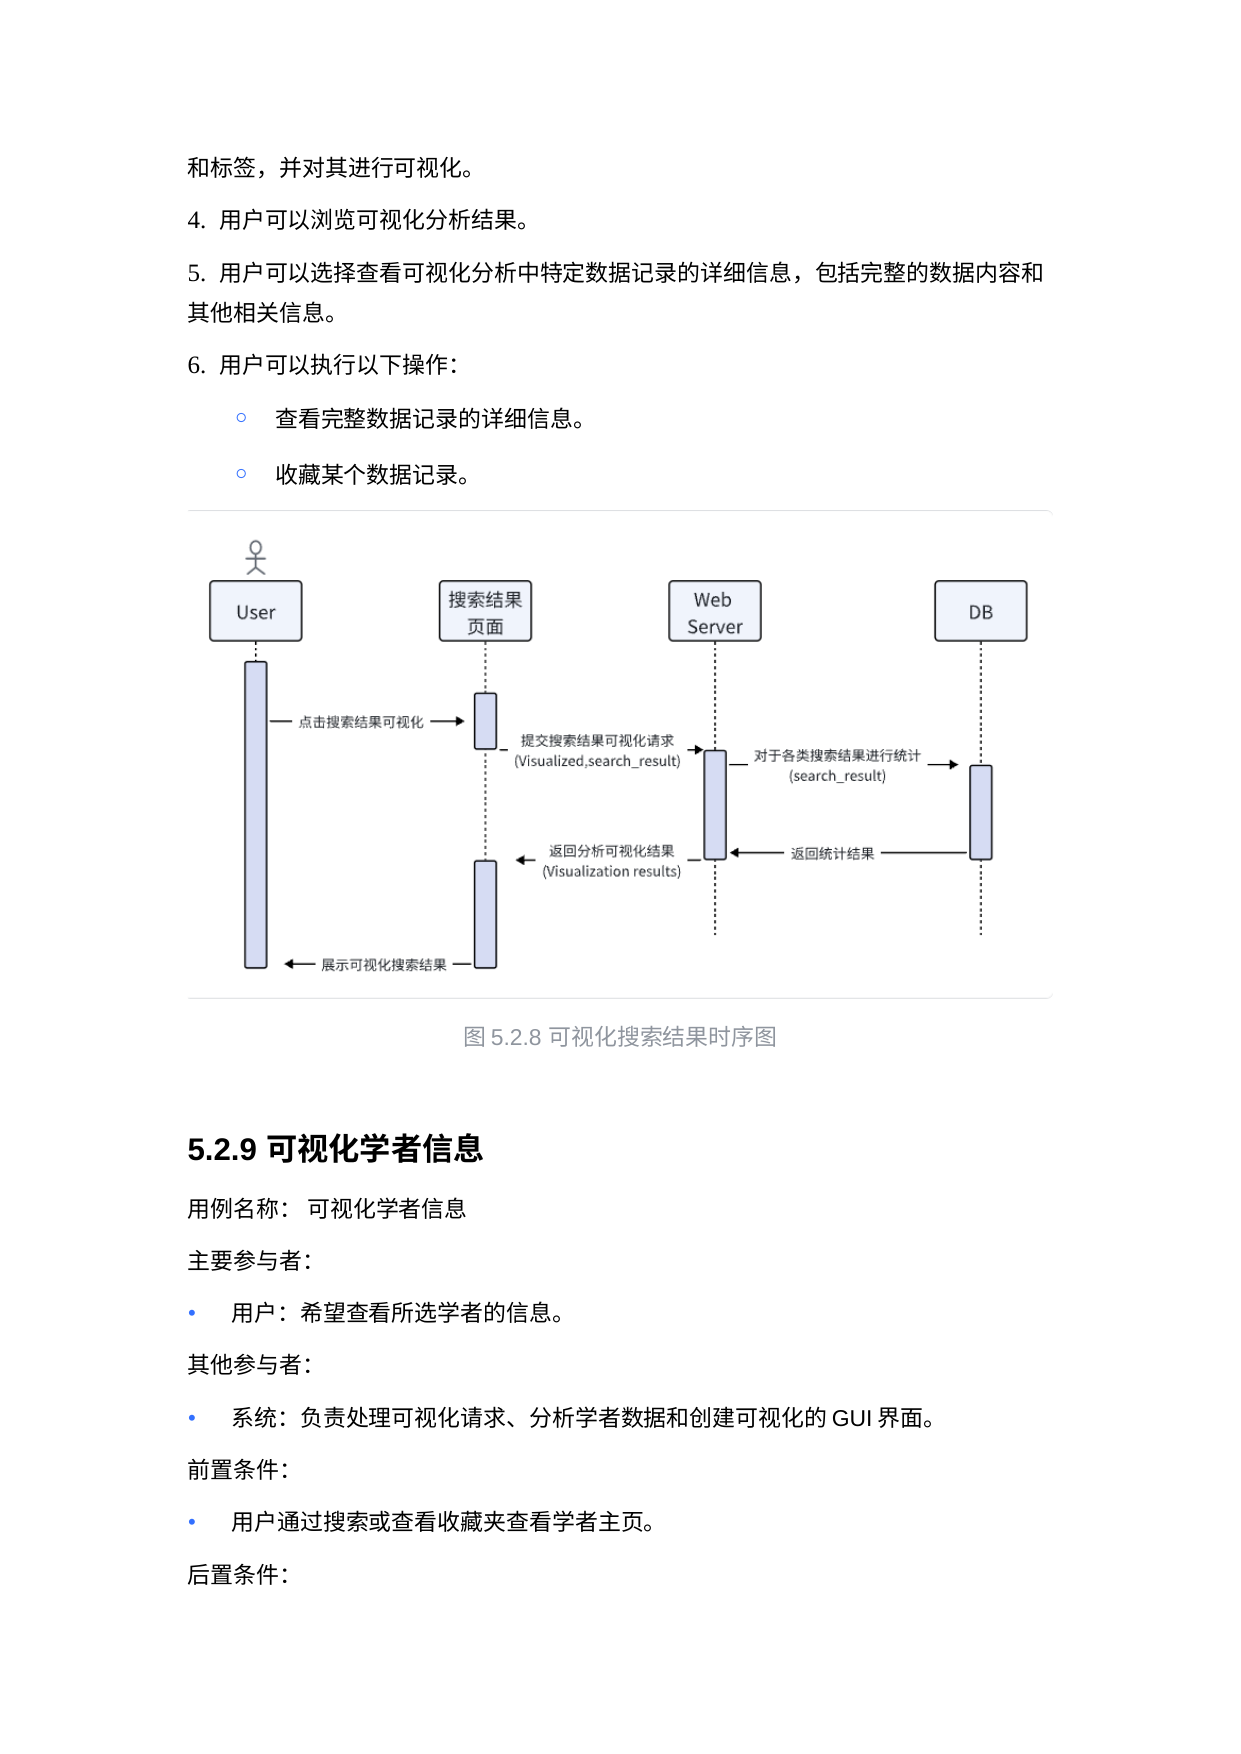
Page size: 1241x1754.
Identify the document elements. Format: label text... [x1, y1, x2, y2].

picture [187, 510, 1053, 1001]
list 收藏某个数据记录。 [235, 455, 1053, 491]
list 用户可以浏览可视化分析结果。 [187, 202, 1053, 236]
text 用例名称： 可视化学者信息 [187, 1191, 1053, 1224]
list 系统：负责处理可视化请求、分析学者数据和创建可视化的GUI界面。 [187, 1400, 1053, 1433]
list 系统分析文献相关的数据记录列表，包括每个数据记录的摘要信息，如标题、摘要和标签，并对其进行可视化。 [187, 150, 1053, 183]
text 后置条件： [187, 1557, 1053, 1590]
text 图5.2.8 可视化搜索结果时序图 [187, 1019, 1053, 1087]
list 用户通过搜索或查看收藏夹查看学者主页。 [187, 1504, 1053, 1537]
list 查看完整数据记录的详细信息。 [235, 399, 1053, 435]
text 前置条件： [187, 1452, 1053, 1485]
list 用户：希望查看所选学者的信息。 [187, 1295, 1053, 1328]
list 用户可以执行以下操作： [187, 347, 1053, 380]
text 5.2.9 可视化学者信息 [187, 1124, 1053, 1169]
text 主要参与者： [187, 1243, 1053, 1276]
text 其他参与者： [187, 1347, 1053, 1381]
list 用户可以选择查看可视化分析中特定数据记录的详细信息，包括完整的数据内容和其他相关信息。 [187, 254, 1053, 328]
